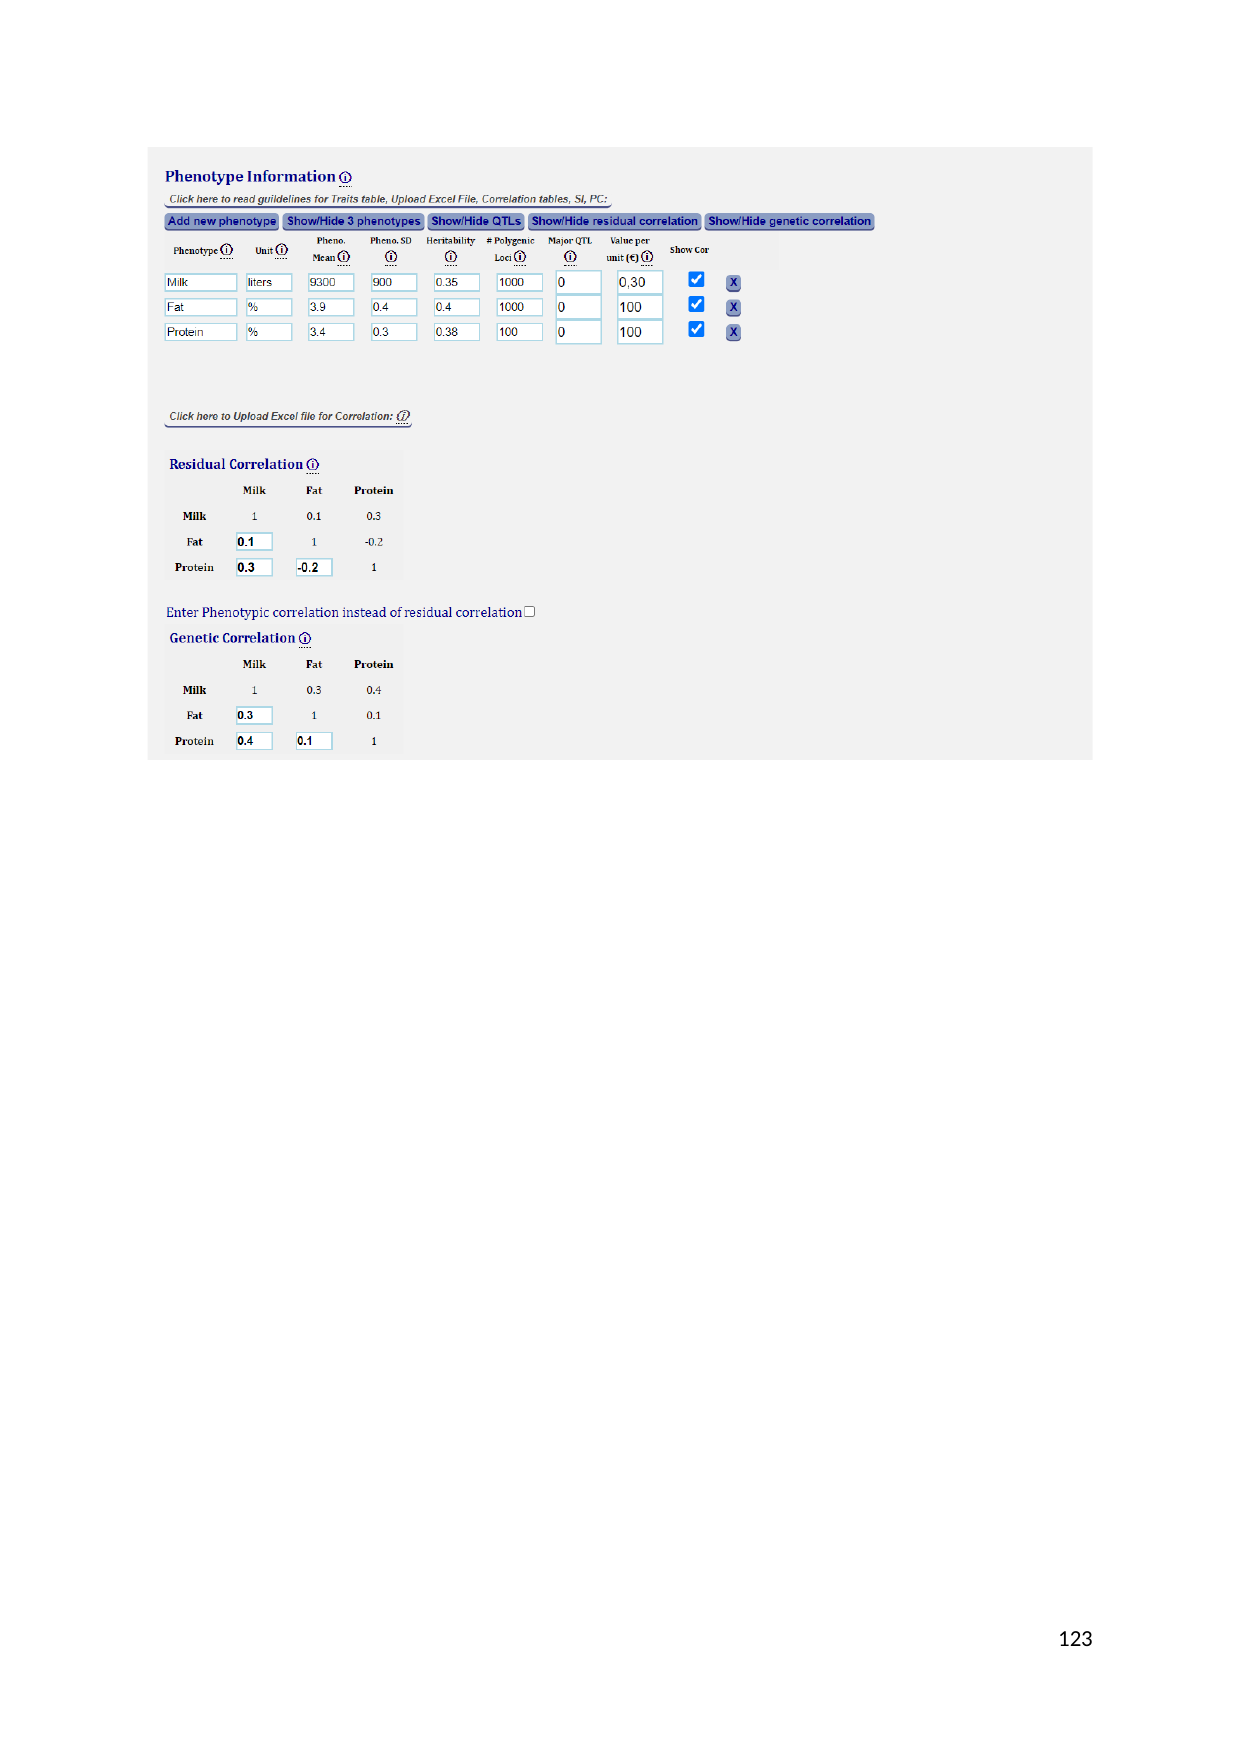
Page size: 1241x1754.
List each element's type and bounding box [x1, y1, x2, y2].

picture [147, 147, 1093, 760]
